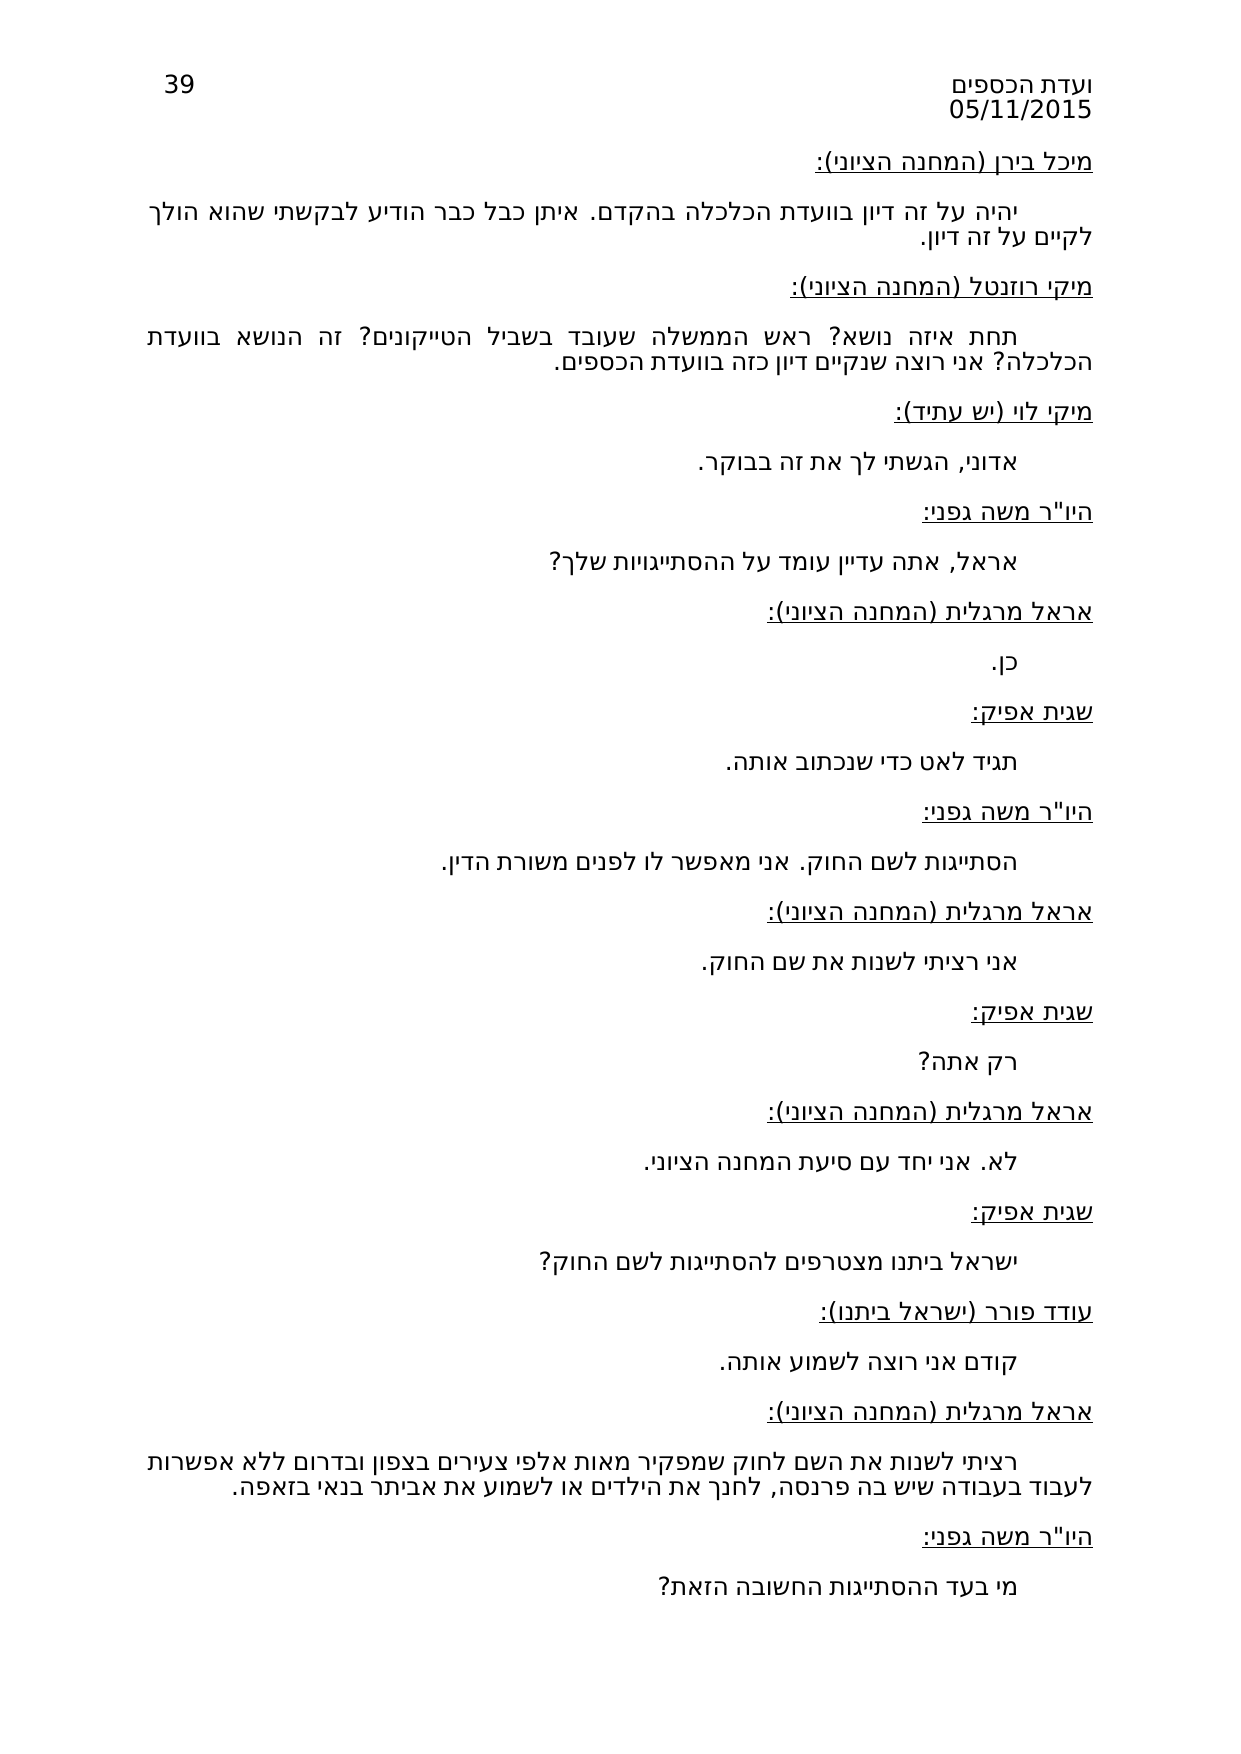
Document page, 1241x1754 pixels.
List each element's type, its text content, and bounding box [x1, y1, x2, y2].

text <שגית אפיק:> [147, 1200, 1093, 1225]
text <שגית אפיק:> [147, 1000, 1093, 1025]
text אראל, אתה עדיין עומד על ההסתייגויות שלך? [147, 550, 1093, 575]
text רק אתה? [147, 1050, 1093, 1075]
text ישראל ביתנו מצטרפים להסתייגות לשם החוק? [147, 1250, 1093, 1275]
text מי בעד ההסתייגות החשובה הזאת? [147, 1575, 1093, 1600]
text <עודד פורר (ישראל ביתנו):> [147, 1300, 1093, 1325]
text <אראל מרגלית (המחנה הציוני):> [147, 900, 1093, 925]
text קודם אני רוצה לשמוע אותה. [147, 1350, 1093, 1375]
text <היו"ר משה גפני:> [147, 1525, 1093, 1550]
text אדוני, הגשתי לך את זה בבוקר. [147, 450, 1093, 475]
text <היו"ר משה גפני:> [147, 800, 1093, 825]
text <אראל מרגלית (המחנה הציוני):> [147, 600, 1093, 625]
text תגיד לאט כדי שנכתוב אותה. [147, 750, 1093, 775]
text רציתי לשנות את השם לחוק שמפקיר מאות אלפי צעירים בצפון ובדרום ללא אפשרות לעבוד בעבודה שיש בה פרנסה, לחנך את הילדים או לשמוע את אביתר בנאי בזאפה. [147, 1450, 1093, 1500]
text <מיקי רוזנטל (המחנה הציוני):> [147, 275, 1093, 300]
text יהיה על זה דיון בוועדת הכלכלה בהקדם. איתן כבל כבר הודיע לבקשתי שהוא הולך לקיים על זה דיון. [147, 200, 1093, 250]
text <אראל מרגלית (המחנה הציוני):> [147, 1100, 1093, 1125]
text <מיקי לוי (יש עתיד):> [147, 400, 1093, 425]
text כן. [147, 650, 1093, 675]
text <מיכל בירן (המחנה הציוני):> [147, 150, 1093, 175]
text תחת איזה נושא? ראש הממשלה שעובד בשביל הטייקונים? זה הנושא בוועדת הכלכלה? אני רוצה שנקיים דיון כזה בוועדת הכספים. [147, 325, 1093, 375]
text אני רציתי לשנות את שם החוק. [147, 950, 1093, 975]
text <היו"ר משה גפני:> [147, 500, 1093, 525]
text לא. אני יחד עם סיעת המחנה הציוני. [147, 1150, 1093, 1175]
text הסתייגות לשם החוק. אני מאפשר לו לפנים משורת הדין. [147, 850, 1093, 875]
text <שגית אפיק:> [147, 700, 1093, 725]
text <אראל מרגלית (המחנה הציוני):> [147, 1400, 1093, 1425]
